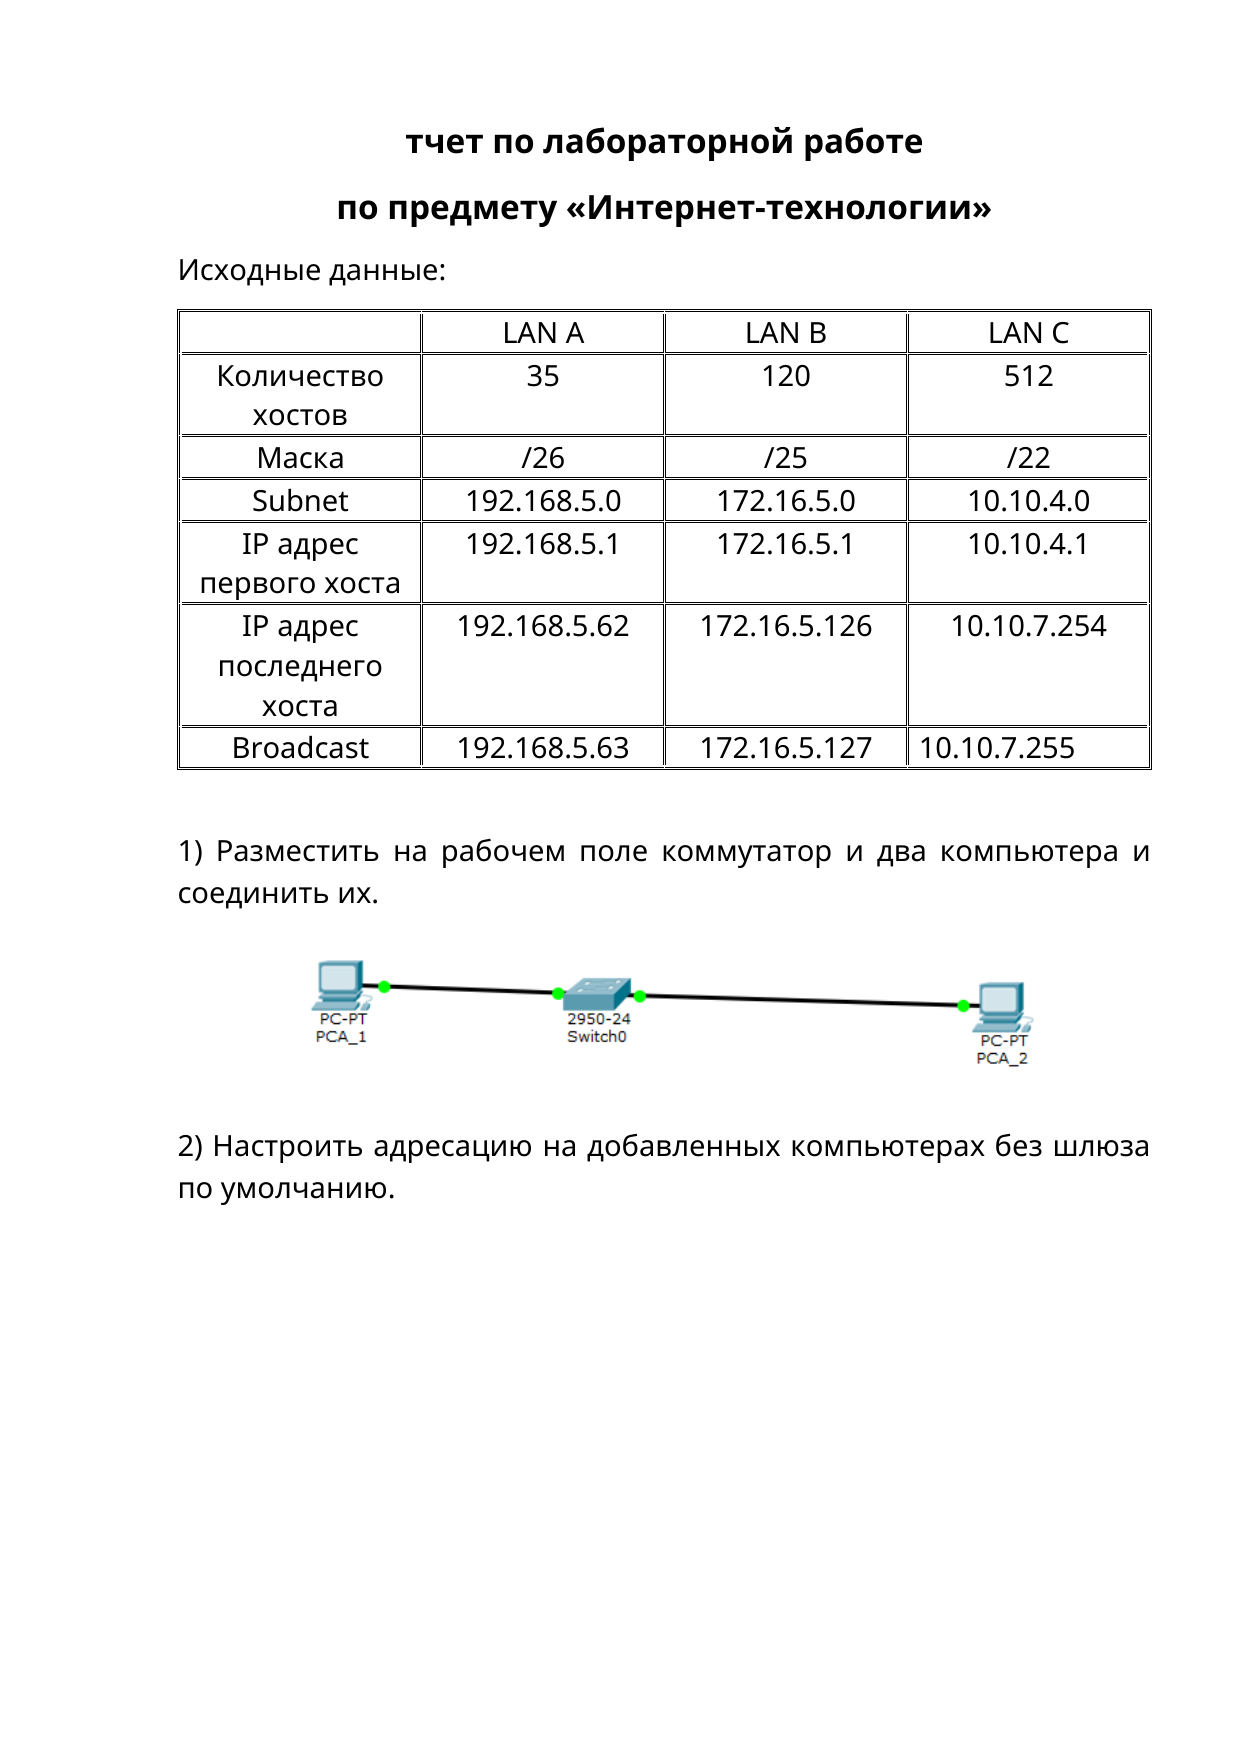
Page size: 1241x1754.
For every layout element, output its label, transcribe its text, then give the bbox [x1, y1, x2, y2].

picture [260, 932, 1069, 1106]
table_cell Маска [179, 434, 422, 477]
table_cell 512 [909, 352, 1149, 434]
table_cell 10.10.4.0 [907, 477, 1150, 520]
text тчет по лабораторной работе [177, 118, 1152, 163]
table_cell 192.168.5.1 [423, 523, 663, 602]
table_cell /22 [907, 434, 1150, 477]
table_cell /25 [666, 437, 906, 477]
table_cell Количество хостов [180, 352, 420, 434]
table_cell 192.168.5.62 [423, 605, 663, 724]
table_cell IP адрес первого хоста [180, 520, 420, 602]
table_cell 192.168.5.63 [422, 728, 664, 767]
table_cell 10.10.4.1 [909, 520, 1149, 602]
text Исходные данные: [177, 249, 1152, 289]
table_header LAN A [422, 312, 664, 352]
text 2) Настроить адресацию на добавленных компьютерах без шлюза по умолчанию. [177, 1125, 1152, 1207]
table_cell 172.16.5.126 [666, 605, 906, 724]
table_cell /26 [423, 437, 663, 477]
table_cell 35 [423, 355, 663, 434]
table_cell 172.16.5.1 [666, 523, 906, 602]
table_cell 10.10.7.254 [907, 602, 1150, 724]
table_cell 192.168.5.0 [423, 480, 663, 520]
text 1) Разместить на рабочем поле коммутатор и два компьютера и соединить их. [177, 830, 1152, 912]
table_cell 10.10.7.255 [907, 725, 1149, 767]
table_header LAN B [665, 312, 907, 352]
text по предмету «Интернет-технологии» [177, 184, 1152, 229]
table_cell Subnet [179, 477, 422, 520]
table_header LAN C [907, 312, 1149, 352]
table_header [179, 310, 422, 352]
table_cell Broadcast [180, 725, 422, 767]
table_cell 172.16.5.127 [665, 728, 907, 767]
table_cell IP адрес последнего хоста [179, 602, 422, 724]
table_cell 172.16.5.0 [666, 480, 906, 520]
table_cell 120 [666, 355, 906, 434]
